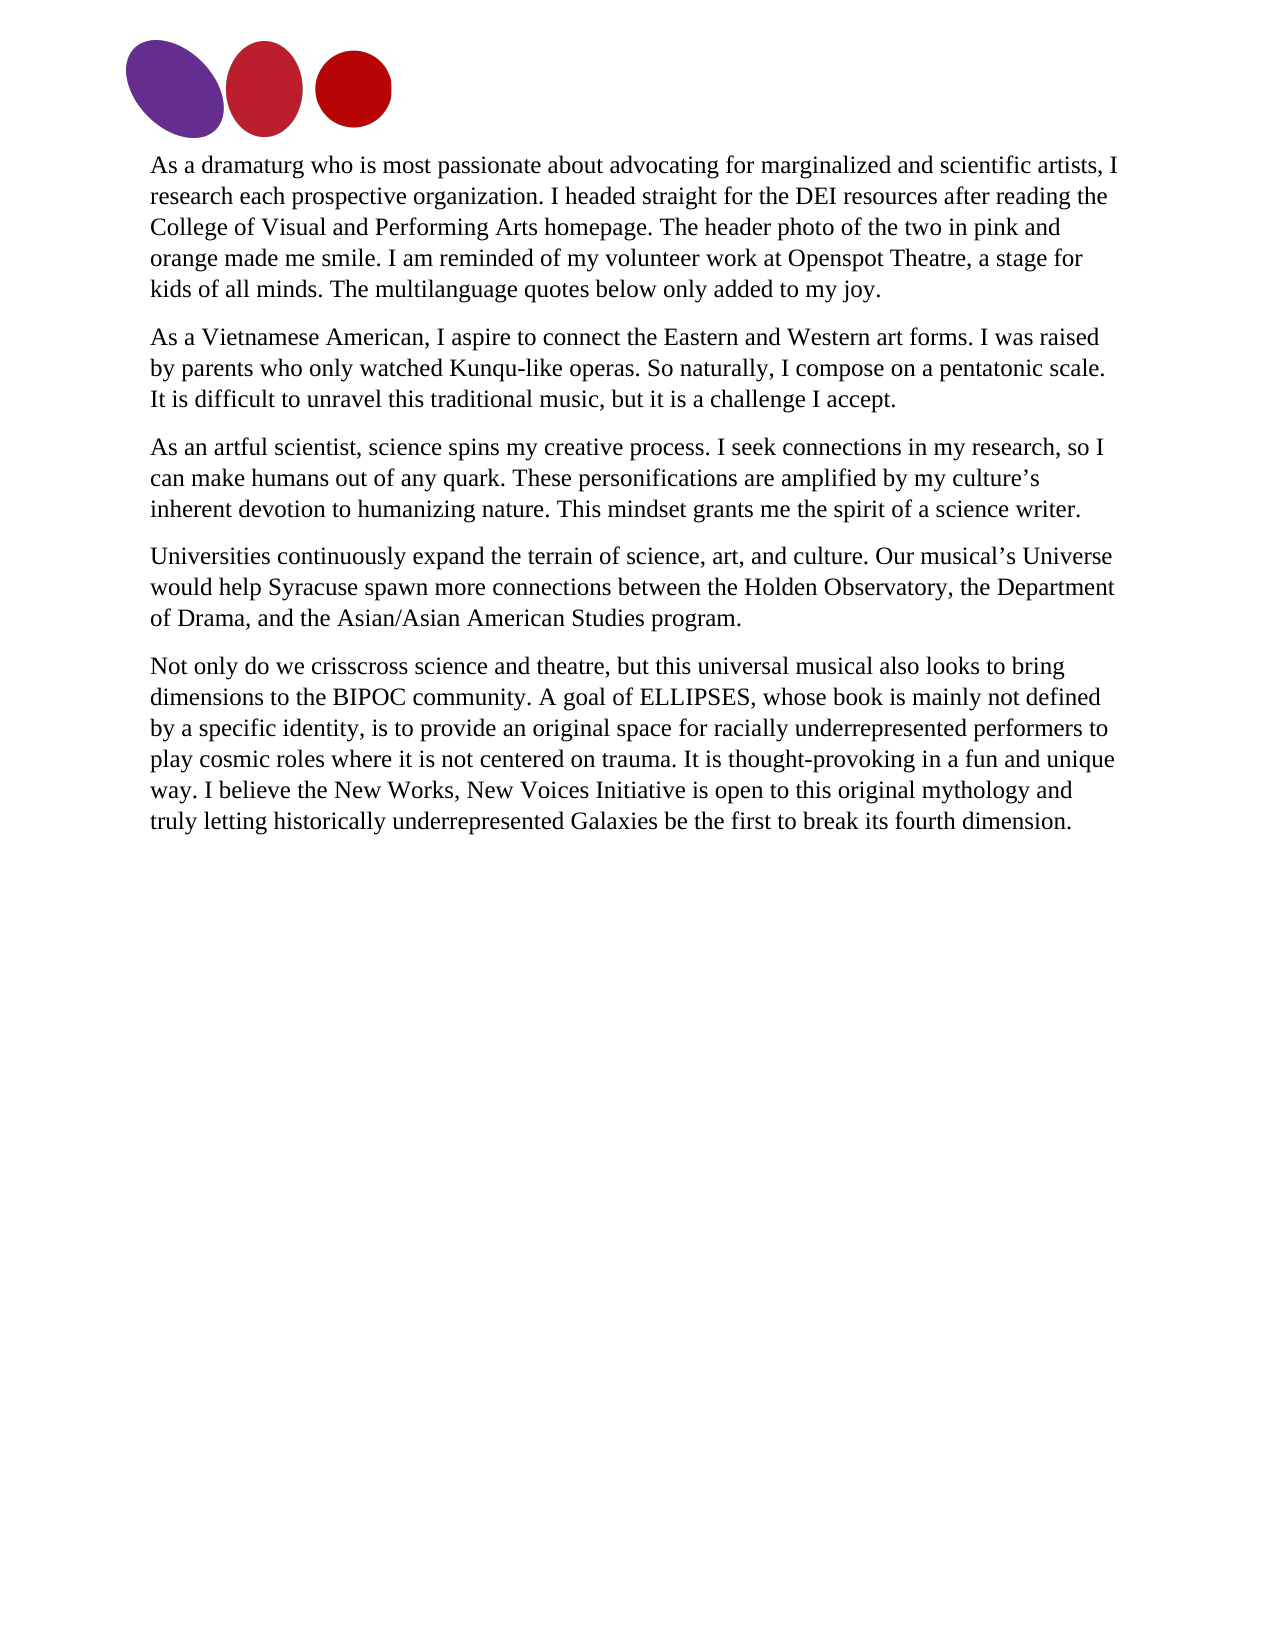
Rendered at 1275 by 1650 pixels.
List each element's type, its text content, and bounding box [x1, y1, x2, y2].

picture [126, 40, 392, 138]
text Universities continuously expand the terrain of science, art, and culture. Our musical’s Universe would help Syracuse spawn more connections between the Holden Observatory, the Department of Drama, and the Asian/Asian American Studies program. [150, 541, 1125, 632]
text As an artful scientist, science spins my creative process. I seek connections in my research, so I can make humans out of any quark. These personifications are amplified by my culture’s inherent devotion to humanizing nature. This mindset grants me the spirit of a science writer. [150, 432, 1125, 522]
text As a Vietnamese American, I aspire to connect the Eastern and Western art forms. I was raised by parents who only watched Kunqu-like operas. So naturally, I compose on a pentatonic scale. It is difficult to unravel this traditional music, but it is a challenge I accept. [150, 322, 1125, 413]
text As a dramaturg who is most passionate about advocating for marginalized and scientific artists, I research each prospective organization. I headed straight for the DEI resources after reading the College of Visual and Performing Arts homepage. The header photo of the two in pink and orange made me smile. I am reminded of my volunteer work at Openspot Theatre, a stage for kids of all minds. The multilanguage quotes below only added to my joy. [150, 150, 1125, 303]
text Not only do we crisscross science and theatre, but this universal musical also looks to bring dimensions to the BIPOC community. A goal of ELLIPSES, whose book is mainly not defined by a specific identity, is to provide an original space for racially underrepresented performers to play cosmic roles where it is not centered on trauma. It is thought-provoking in a fun and unique way. I believe the New Works, New Voices Initiative is open to this original mythology and truly letting historically underrepresented Galaxies be the first to break its fourth dimension. [150, 651, 1125, 835]
